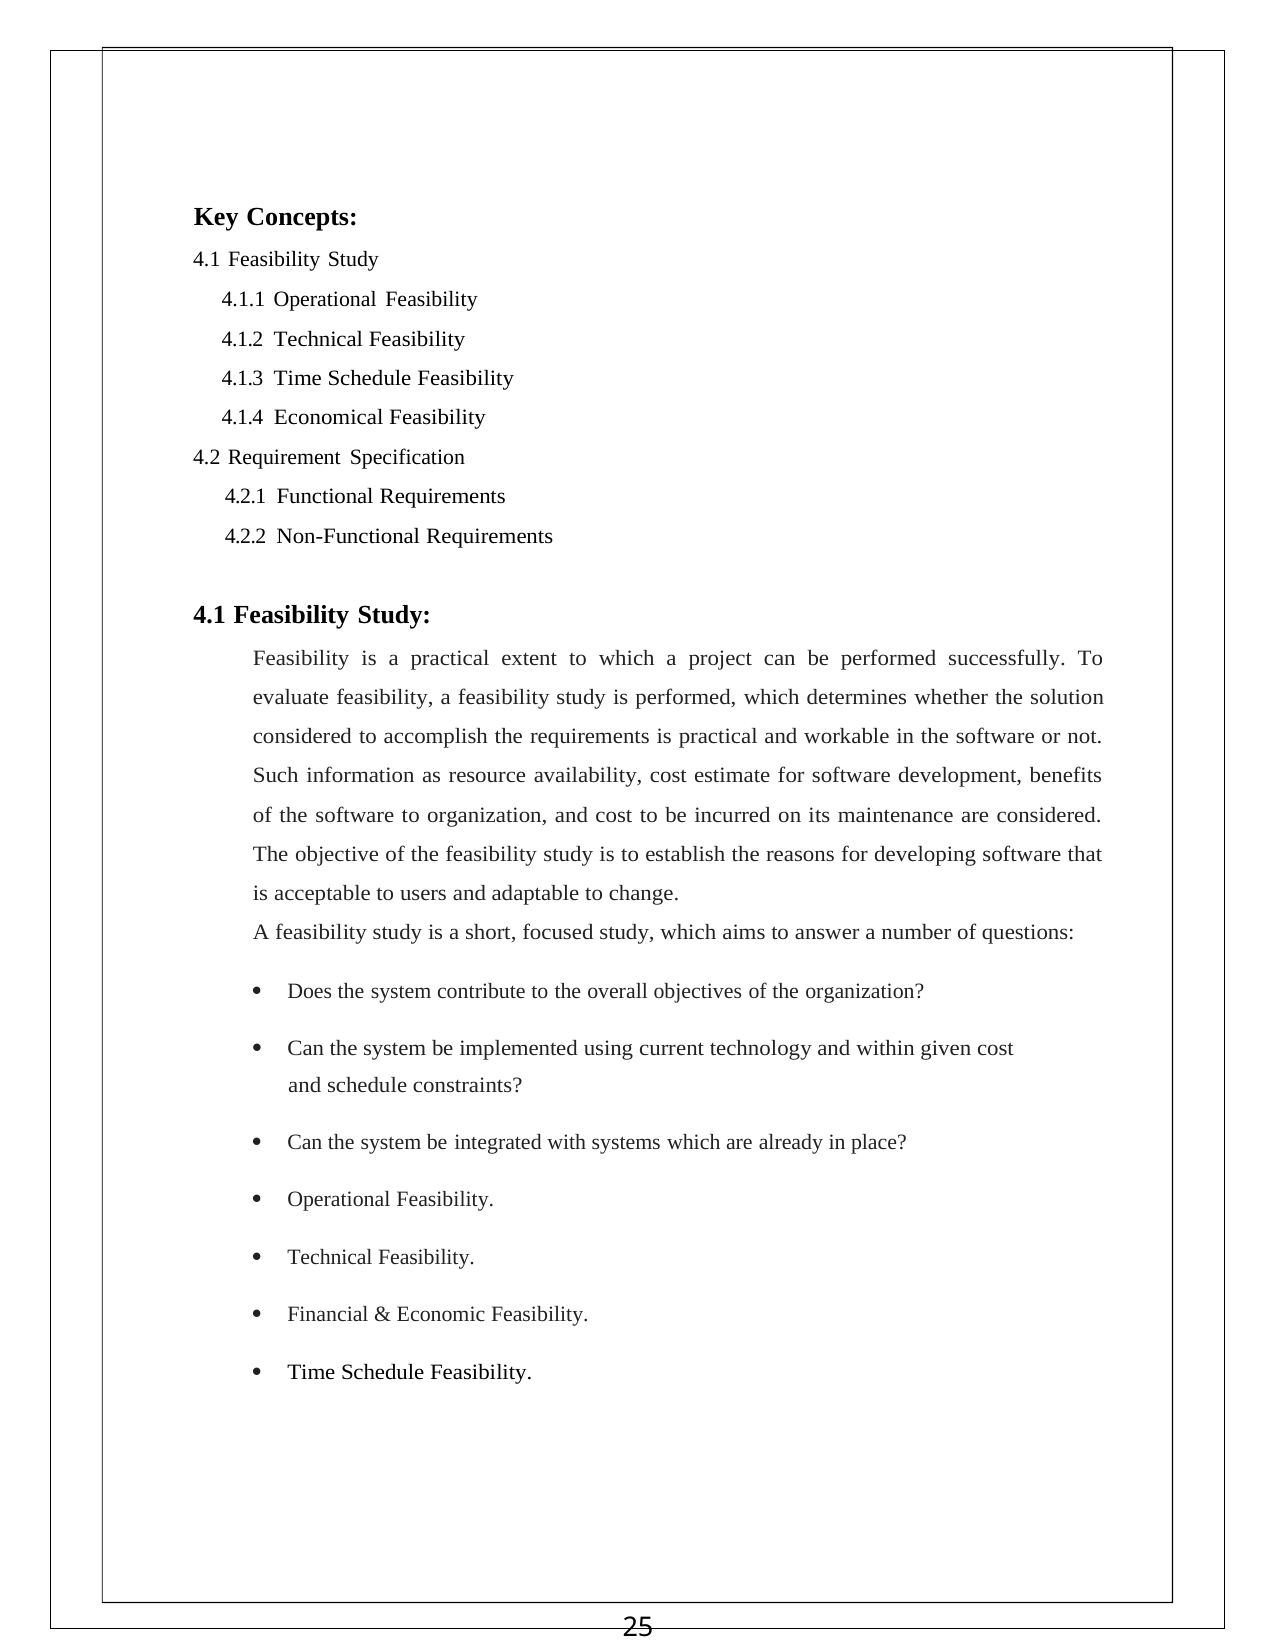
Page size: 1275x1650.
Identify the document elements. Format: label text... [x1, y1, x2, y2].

list Non-Functional Requirements [224, 523, 1162, 548]
subtitle Key Concepts: [193, 201, 1162, 231]
subtitle Feasibility Study: [193, 599, 1162, 629]
list Requirement Specification [193, 444, 1162, 469]
text Feasibility is a practical extent to which a project can be performed successfully. To evaluate feasibility, a feasibility study is performed, which determines whether the solution considered to accomplish the requirements is practical and workable in the software or not. Such information as resource availability, cost estimate for software development, benefits of the software to organization, and cost to be incurred on its maintenance are considered. The objective of the feasibility study is to establish the reasons for developing software that is acceptable to users and adaptable to change. [253, 645, 1104, 906]
list Operational Feasibility. [253, 1186, 1162, 1212]
text A feasibility study is a short, focused study, which aims to answer a number of questions: [253, 919, 1162, 944]
list Does the system contribute to the overall objectives of the organization? [253, 978, 1162, 1003]
list Time Schedule Feasibility. [253, 1359, 1162, 1384]
list Economical Feasibility [221, 404, 1162, 429]
list Functional Requirements [224, 483, 1162, 508]
list Can the system be integrated with systems which are already in place? [253, 1129, 1162, 1154]
list Technical Feasibility. [253, 1244, 1162, 1269]
list Can the system be implemented using current technology and within given cost and schedule constraints? [253, 1035, 1042, 1097]
list Financial & Economic Feasibility. [253, 1301, 1162, 1326]
list Feasibility Study [193, 246, 1162, 271]
list Time Schedule Feasibility [221, 365, 1162, 390]
list Operational Feasibility [221, 286, 1162, 311]
list Technical Feasibility [221, 326, 1162, 351]
